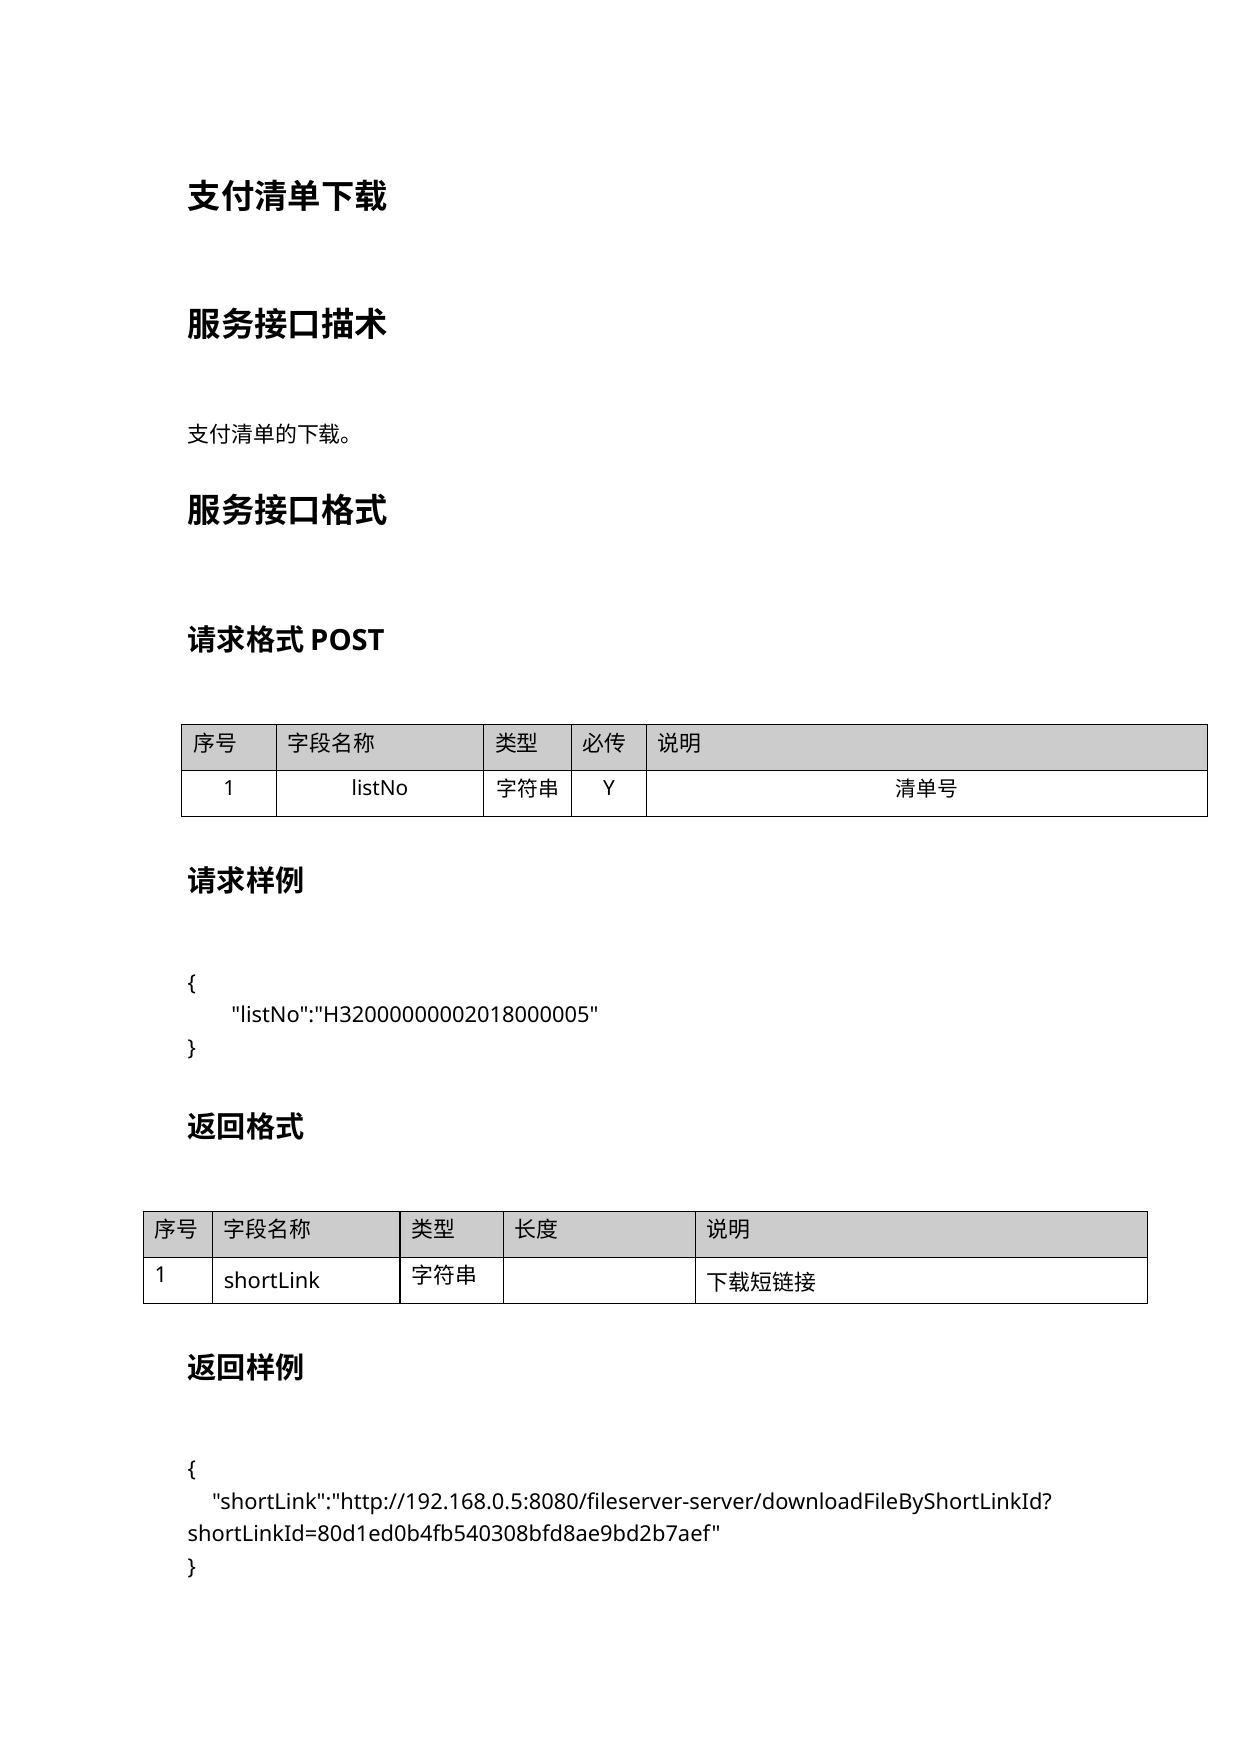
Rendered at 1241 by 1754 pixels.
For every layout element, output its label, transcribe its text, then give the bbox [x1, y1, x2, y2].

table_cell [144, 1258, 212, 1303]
text { [187, 1452, 1053, 1484]
text 请求格式POST [187, 605, 1053, 670]
text } [187, 1549, 1053, 1582]
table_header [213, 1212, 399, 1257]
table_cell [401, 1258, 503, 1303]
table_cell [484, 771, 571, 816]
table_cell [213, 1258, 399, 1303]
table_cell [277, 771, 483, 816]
text 服务接口格式 [187, 476, 1053, 541]
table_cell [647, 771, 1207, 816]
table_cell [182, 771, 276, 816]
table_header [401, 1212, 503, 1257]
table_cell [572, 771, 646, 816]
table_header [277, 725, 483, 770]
text 返回格式 [187, 1092, 1053, 1157]
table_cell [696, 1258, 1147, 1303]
text 请求样例 [187, 846, 1053, 911]
text 返回样例 [187, 1333, 1053, 1398]
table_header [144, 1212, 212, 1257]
text 服务接口描术 [187, 289, 1053, 354]
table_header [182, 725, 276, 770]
text 支付清单的下载。 [187, 416, 1053, 449]
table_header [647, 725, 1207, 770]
text 支付清单下载 [187, 162, 1053, 227]
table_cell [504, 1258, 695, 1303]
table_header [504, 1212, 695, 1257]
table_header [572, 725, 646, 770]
text "listNo":"H32000000002018000005" [187, 998, 1053, 1030]
text { [187, 965, 1053, 998]
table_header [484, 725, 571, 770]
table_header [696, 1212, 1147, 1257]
text } [187, 1030, 1053, 1063]
text "shortLink":"http://192.168.0.5:8080/fileserver-server/downloadFileByShortLinkId?shortLinkId=80d1ed0b4fb540308bfd8ae9bd2b7aef" [187, 1484, 1053, 1549]
